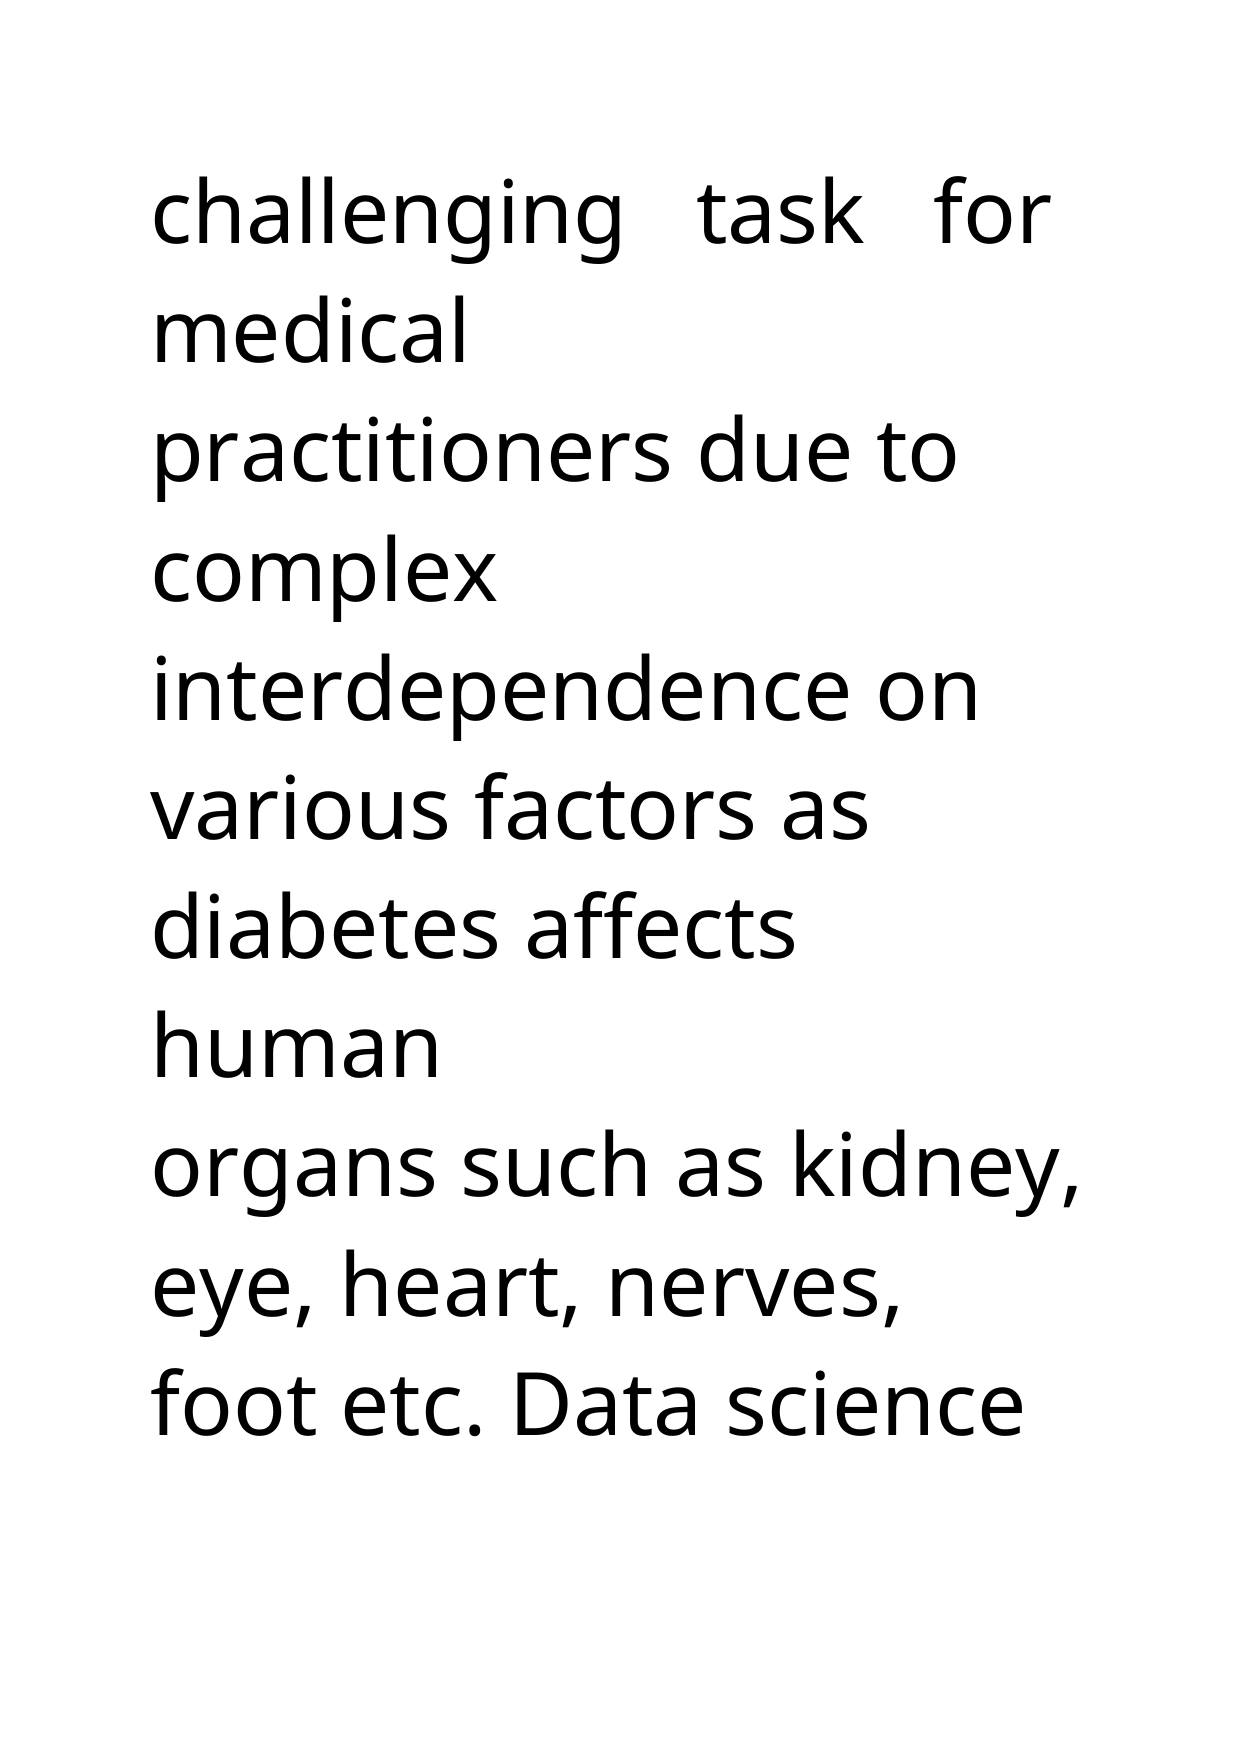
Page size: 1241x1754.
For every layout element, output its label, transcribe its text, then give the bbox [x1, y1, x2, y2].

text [150, 150, 1090, 388]
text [150, 1103, 1090, 1461]
text practitioners due to complex interdependence on various factors as diabetes affects human [150, 388, 1090, 1103]
